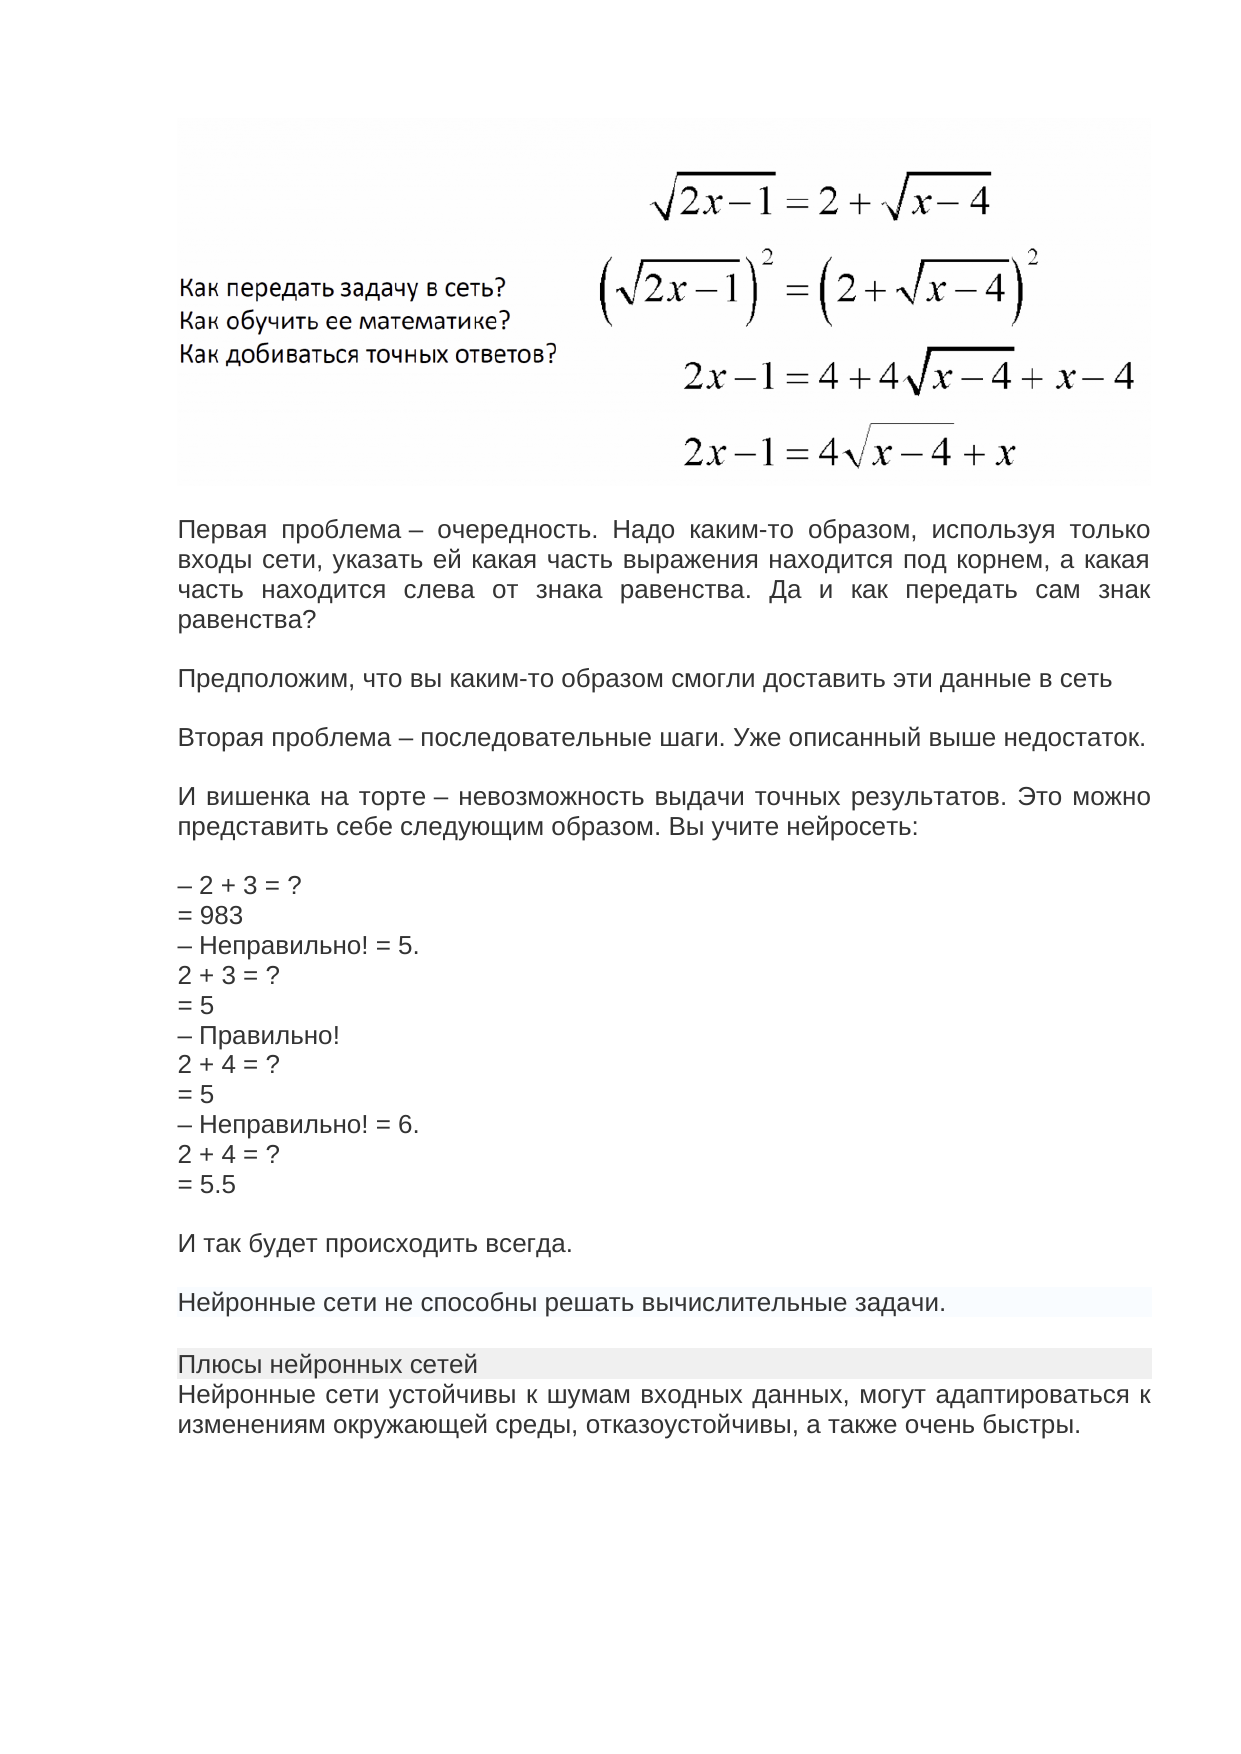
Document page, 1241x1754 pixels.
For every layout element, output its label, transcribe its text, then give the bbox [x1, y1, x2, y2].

text И так будет происходить всегда. [177, 1228, 1152, 1258]
text Предположим, что вы каким-то образом смогли доставить эти данные в сеть [177, 663, 1152, 693]
picture [177, 118, 1152, 486]
text Нейронные сети устойчивы к шумам входных данных, могут адаптироваться к изменениям окружающей среды, отказоустойчивы, а также очень быстры. [177, 1379, 1152, 1439]
text И вишенка на торте – невозможность выдачи точных результатов. Это можно представить себе следующим образом. Вы учите нейросеть: [177, 781, 1152, 841]
text Нейронные сети не способны решать вычислительные задачи. [177, 1287, 1152, 1317]
text – 2 + 3 = ? = 983 – Неправильно! = 5. 2 + 3 = ? = 5 – Правильно! 2 + 4 = ? = 5 – Неправильно! = 6. 2 + 4 = ? = 5.5 [177, 870, 1152, 1199]
text Вторая проблема – последовательные шаги. Уже описанный выше недостаток. [177, 722, 1152, 752]
text Первая проблема – очередность. Надо каким-то образом, используя только входы сети, указать ей какая часть выражения находится под корнем, а какая часть находится слева от знака равенства. Да и как передать сам знак равенства? [177, 514, 1152, 634]
text Плюсы нейронных сетей [177, 1348, 1152, 1379]
